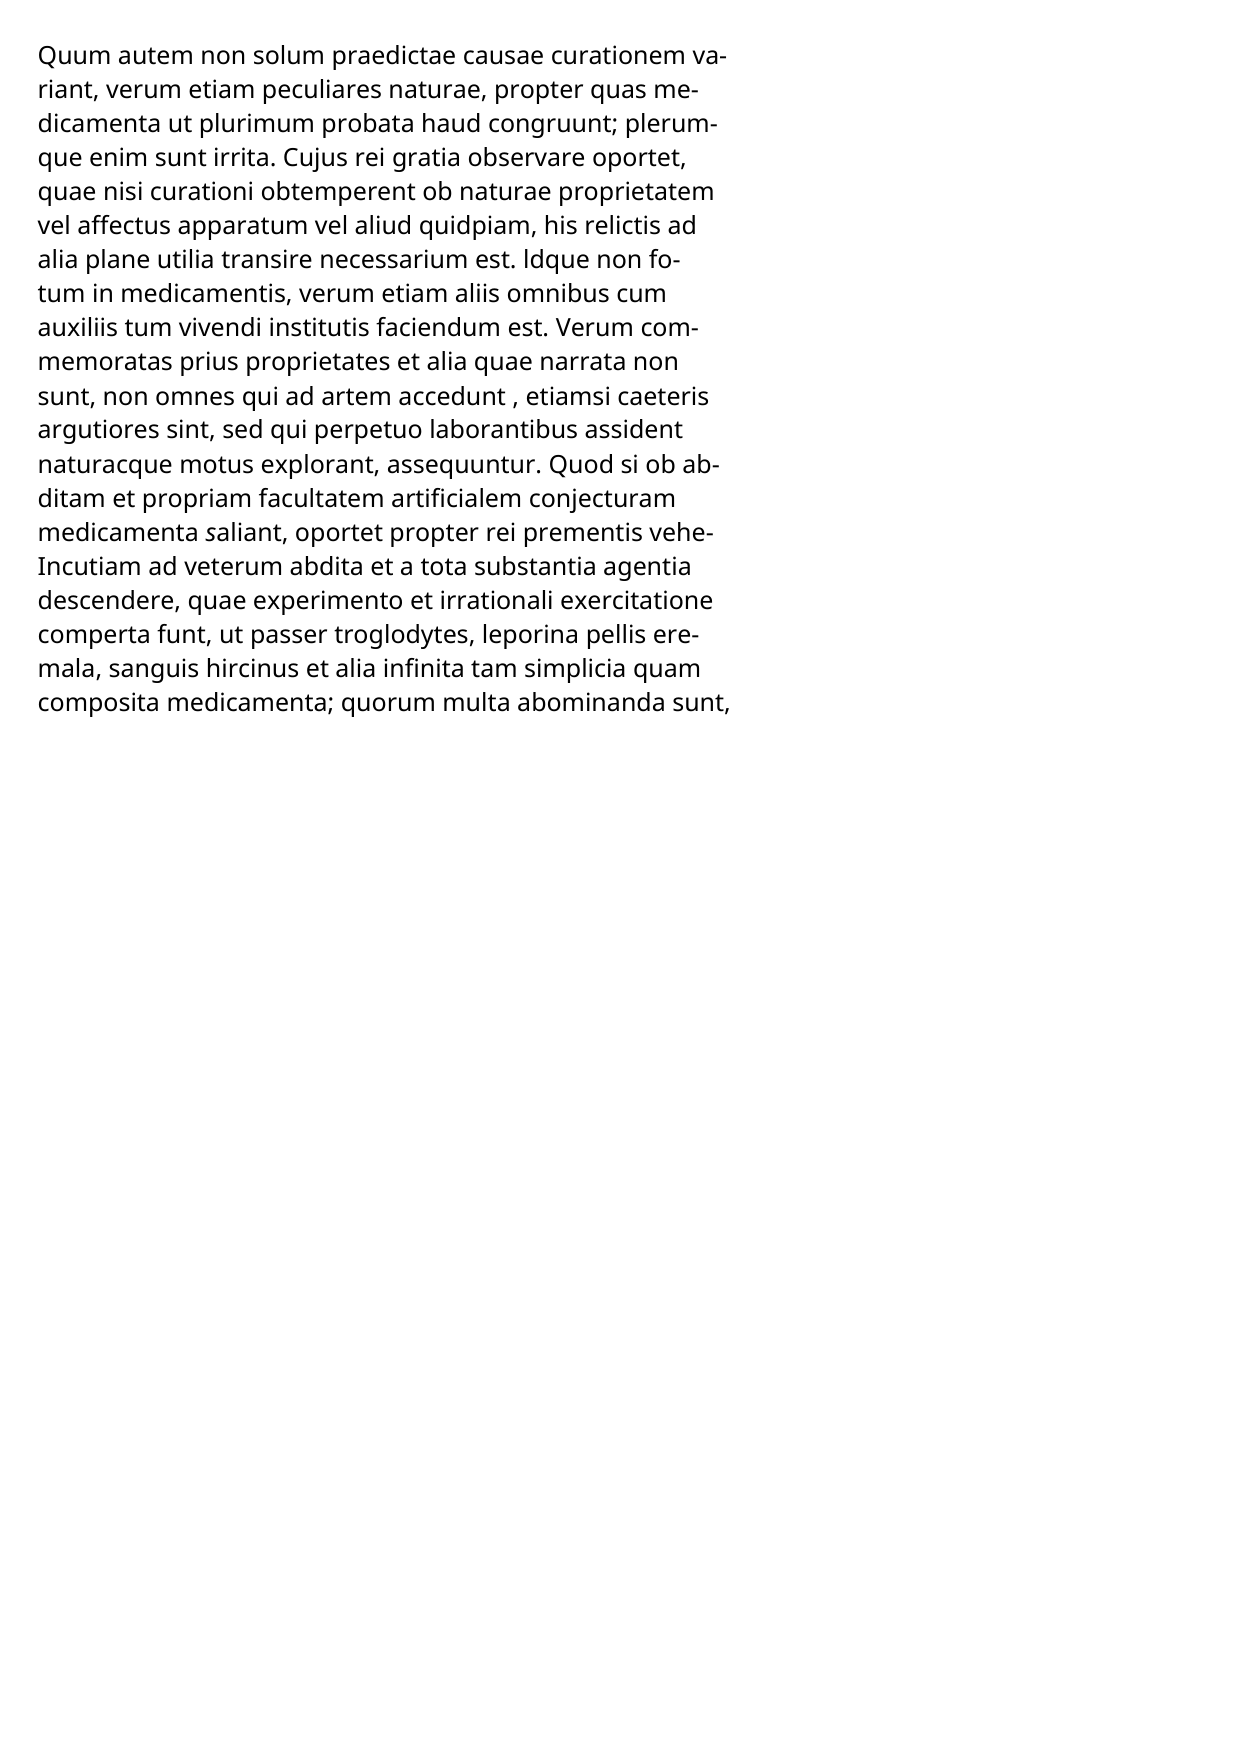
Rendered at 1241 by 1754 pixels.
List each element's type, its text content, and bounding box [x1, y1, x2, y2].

text Quum autem non solum praedictae causae curationem va- riant, verum etiam peculiares naturae, propter quas me- dicamenta ut plurimum probata haud congruunt; plerum- que enim sunt irrita. Cujus rei gratia observare oportet, quae nisi curationi obtemperent ob naturae proprietatem vel affectus apparatum vel aliud quidpiam, his relictis ad alia plane utilia transire necessarium est. ldque non fo- tum in medicamentis, verum etiam aliis omnibus cum auxiliis tum vivendi institutis faciendum est. Verum com- memoratas prius proprietates et alia quae narrata non sunt, non omnes qui ad artem accedunt , etiamsi caeteris argutiores sint, sed qui perpetuo laborantibus assident naturacque motus explorant, assequuntur. Quod si ob ab- ditam et propriam facultatem artificialem conjecturam medicamenta saliant, oportet propter rei prementis vehe- Incutiam ad veterum abdita et a tota substantia agentia descendere, quae experimento et irrationali exercitatione comperta funt, ut passer troglodytes, leporina pellis ere- mala, sanguis hircinus et alia infinita tam simplicia quam composita medicamenta; quorum multa abominanda sunt, [37, 37, 1203, 719]
